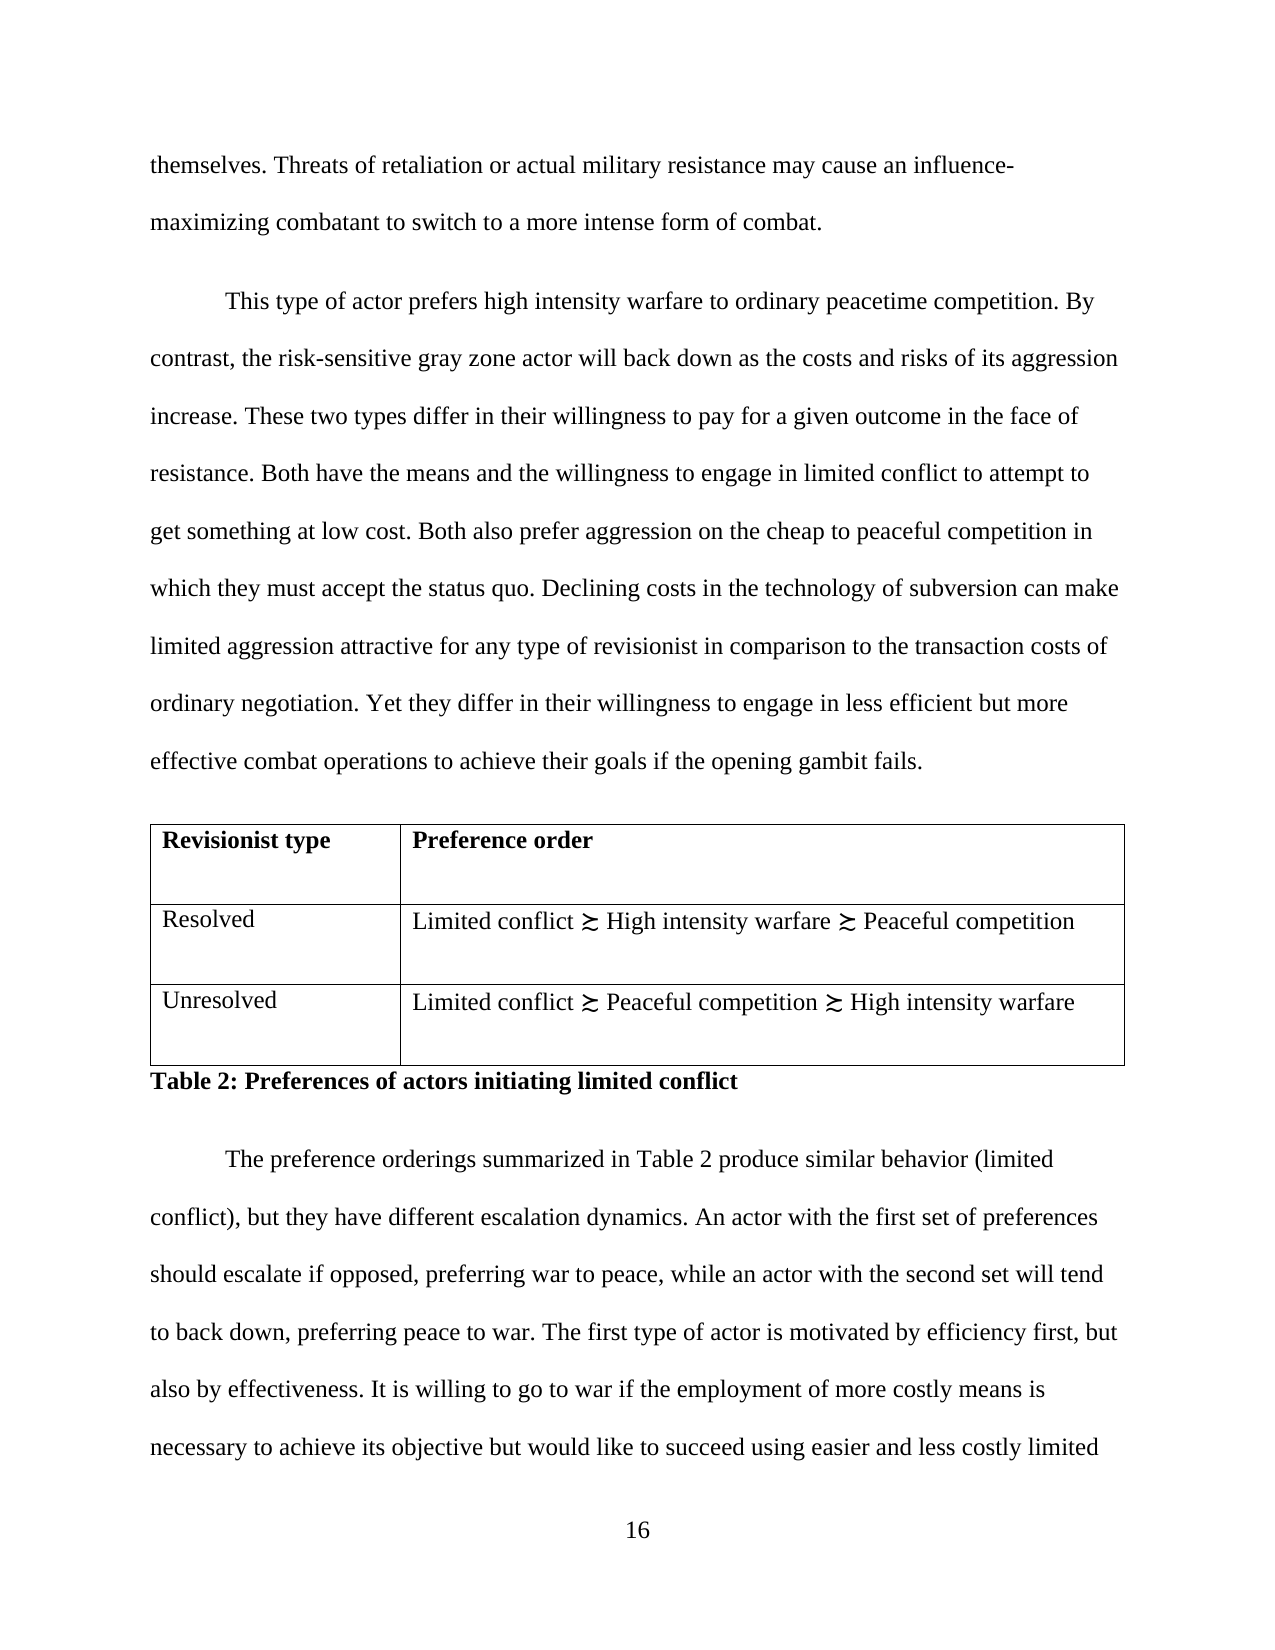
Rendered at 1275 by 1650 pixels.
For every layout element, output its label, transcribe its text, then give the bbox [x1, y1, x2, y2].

table_header Revisionist type [151, 825, 400, 903]
text This type of actor prefers high intensity warfare to ordinary peacetime competition. By contrast, the risk-sensitive gray zone actor will back down as the costs and risks of its aggression increase. These two types differ in their willingness to pay for a given outcome in the face of resistance. Both have the means and the willingness to engage in limited conflict to attempt to get something at low cost. Both also prefer aggression on the cheap to peaceful competition in which they must accept the status quo. Declining costs in the technology of subversion can make limited aggression attractive for any type of revisionist in comparison to the transaction costs of ordinary negotiation. Yet they differ in their willingness to engage in less efficient but more effective combat operations to achieve their goals if the opening gambit fails. [150, 286, 1125, 774]
table_cell Limited conflict ≿ Peaceful competition ≿ High intensity warfare [401, 985, 1124, 1065]
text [150, 1144, 1125, 1461]
table_cell Unresolved [151, 985, 400, 1065]
text Table 2: Preferences of actors initiating limited conflict [150, 1066, 1125, 1095]
table_header Preference order [401, 825, 1124, 903]
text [150, 150, 1125, 236]
table_cell Limited conflict ≿ High intensity warfare ≿ Peaceful competition [401, 905, 1124, 984]
table_cell Resolved [151, 905, 400, 984]
